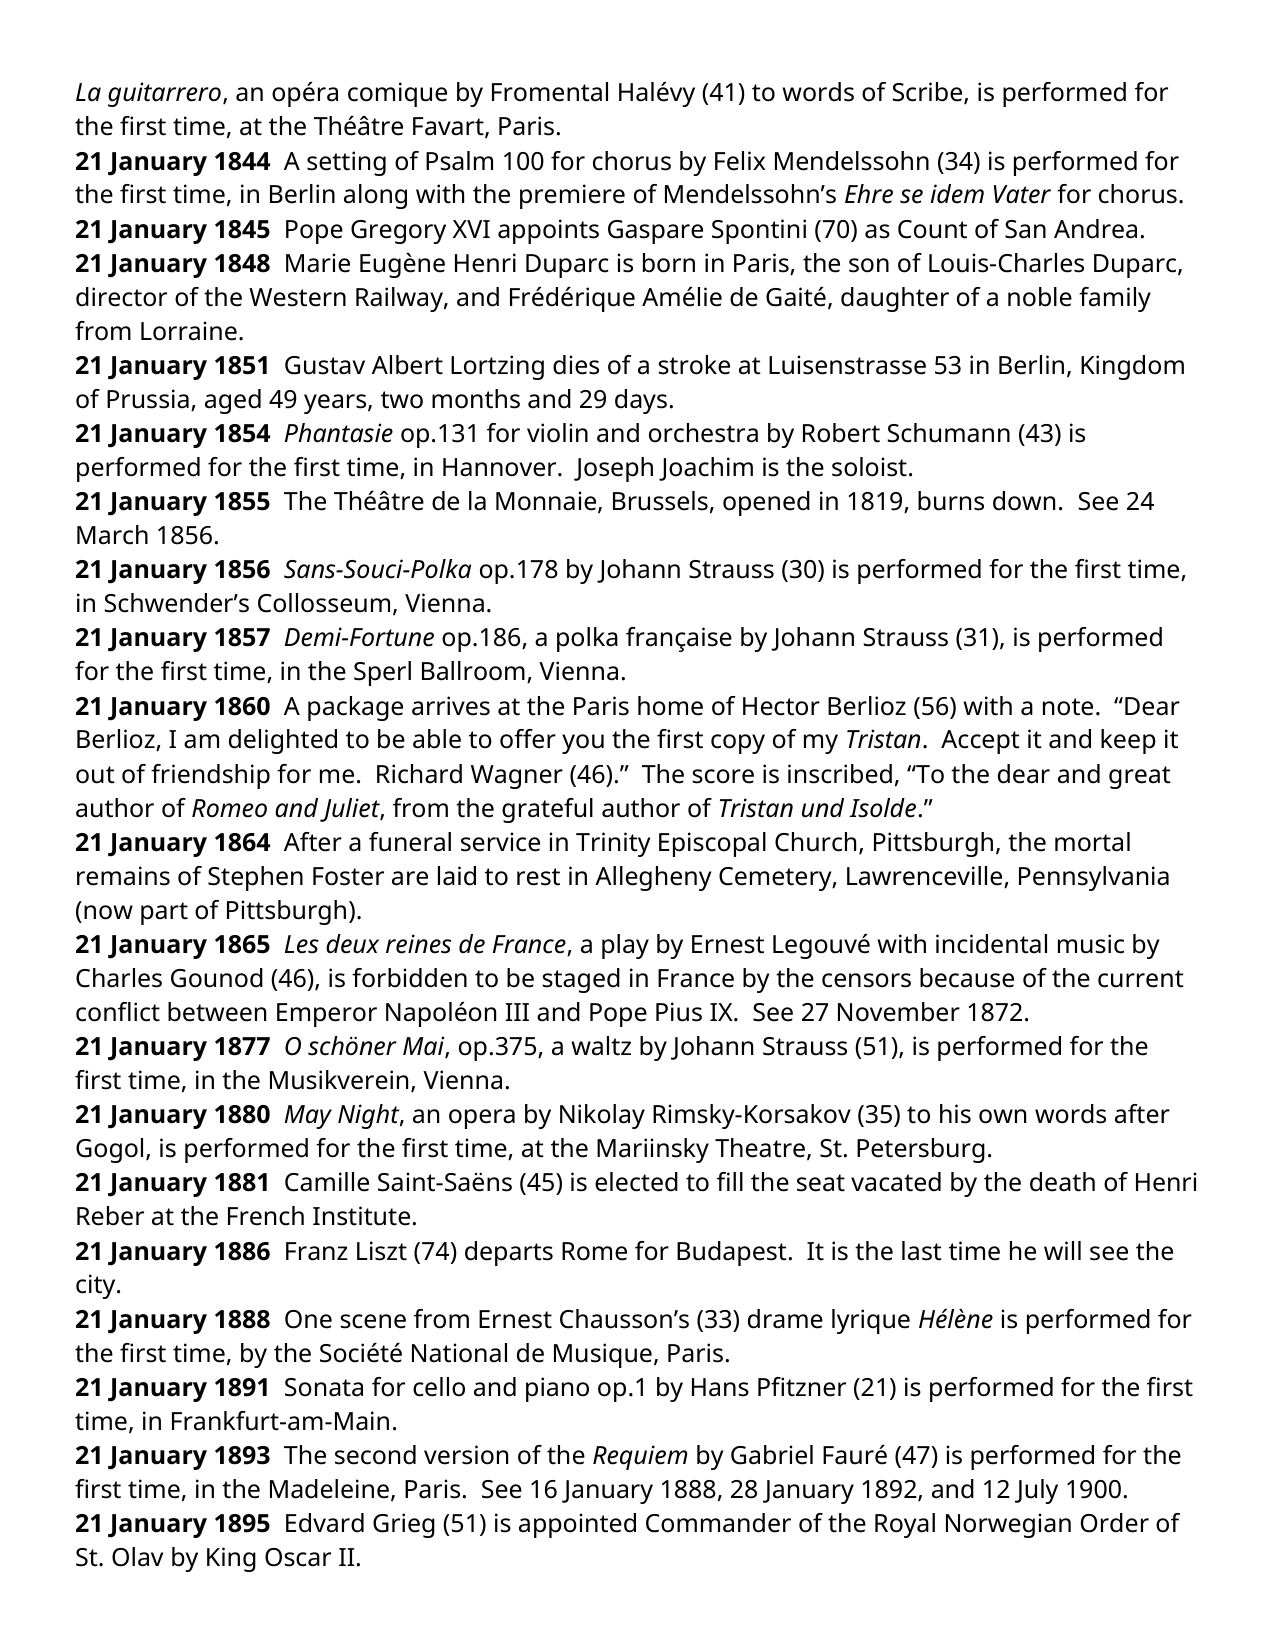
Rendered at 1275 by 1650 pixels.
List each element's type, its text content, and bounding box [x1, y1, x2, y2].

text 21 January 1860 A package arrives at the Paris home of Hector Berlioz (56) with a note. “Dear Berlioz, I am delighted to be able to offer you the first copy of my Tristan. Accept it and keep it out of friendship for me. Richard Wagner (46).” The score is inscribed, “To the dear and great author of Romeo and Juliet, from the grateful author of Tristan und Isolde.” [75, 688, 1200, 824]
text 21 January 1848 Marie Eugène Henri Duparc is born in Paris, the son of Louis-Charles Duparc, director of the Western Railway, and Frédérique Amélie de Gaité, daughter of a noble family from Lorraine. [75, 245, 1200, 347]
text 21 January 1856 Sans-Souci-Polka op.178 by Johann Strauss (30) is performed for the first time, in Schwender’s Collosseum, Vienna. [75, 552, 1200, 620]
text La guitarrero, an opéra comique by Fromental Halévy (41) to words of Scribe, is performed for the first time, at the Théâtre Favart, Paris. [75, 75, 1200, 143]
text 21 January 1895 Edvard Grieg (51) is appointed Commander of the Royal Norwegian Order of St. Olav by King Oscar II. [75, 1506, 1200, 1574]
text 21 January 1886 Franz Liszt (74) departs Rome for Budapest. It is the last time he will see the city. [75, 1233, 1200, 1301]
text 21 January 1893 The second version of the Requiem by Gabriel Fauré (47) is performed for the first time, in the Madeleine, Paris. See 16 January 1888, 28 January 1892, and 12 July 1900. [75, 1437, 1200, 1506]
text 21 January 1880 May Night, an opera by Nikolay Rimsky-Korsakov (35) to his own words after Gogol, is performed for the first time, at the Mariinsky Theatre, St. Petersburg. [75, 1097, 1200, 1165]
text 21 January 1857 Demi-Fortune op.186, a polka française by Johann Strauss (31), is performed for the first time, in the Sperl Ballroom, Vienna. [75, 620, 1200, 688]
text 21 January 1854 Phantasie op.131 for violin and orchestra by Robert Schumann (43) is performed for the first time, in Hannover. Joseph Joachim is the soloist. [75, 416, 1200, 484]
text 21 January 1844 A setting of Psalm 100 for chorus by Felix Mendelssohn (34) is performed for the first time, in Berlin along with the premiere of Mendelssohn’s Ehre se idem Vater for chorus. [75, 143, 1200, 211]
text 21 January 1881 Camille Saint-Saëns (45) is elected to fill the seat vacated by the death of Henri Reber at the French Institute. [75, 1165, 1200, 1233]
text 21 January 1865 Les deux reines de France, a play by Ernest Legouvé with incidental music by Charles Gounod (46), is forbidden to be staged in France by the censors because of the current conflict between Emperor Napoléon III and Pope Pius IX. See 27 November 1872. [75, 927, 1200, 1029]
text 21 January 1891 Sonata for cello and piano op.1 by Hans Pfitzner (21) is performed for the first time, in Frankfurt-am-Main. [75, 1369, 1200, 1437]
text 21 January 1851 Gustav Albert Lortzing dies of a stroke at Luisenstrasse 53 in Berlin, Kingdom of Prussia, aged 49 years, two months and 29 days. [75, 347, 1200, 416]
text 21 January 1845 Pope Gregory XVI appoints Gaspare Spontini (70) as Count of San Andrea. [75, 211, 1200, 245]
text 21 January 1888 One scene from Ernest Chausson’s (33) drame lyrique Hélène is performed for the first time, by the Société National de Musique, Paris. [75, 1301, 1200, 1369]
text 21 January 1864 After a funeral service in Trinity Episcopal Church, Pittsburgh, the mortal remains of Stephen Foster are laid to rest in Allegheny Cemetery, Lawrenceville, Pennsylvania (now part of Pittsburgh). [75, 824, 1200, 927]
text 21 January 1877 O schöner Mai, op.375, a waltz by Johann Strauss (51), is performed for the first time, in the Musikverein, Vienna. [75, 1029, 1200, 1097]
text 21 January 1855 The Théâtre de la Monnaie, Brussels, opened in 1819, burns down. See 24 March 1856. [75, 484, 1200, 552]
